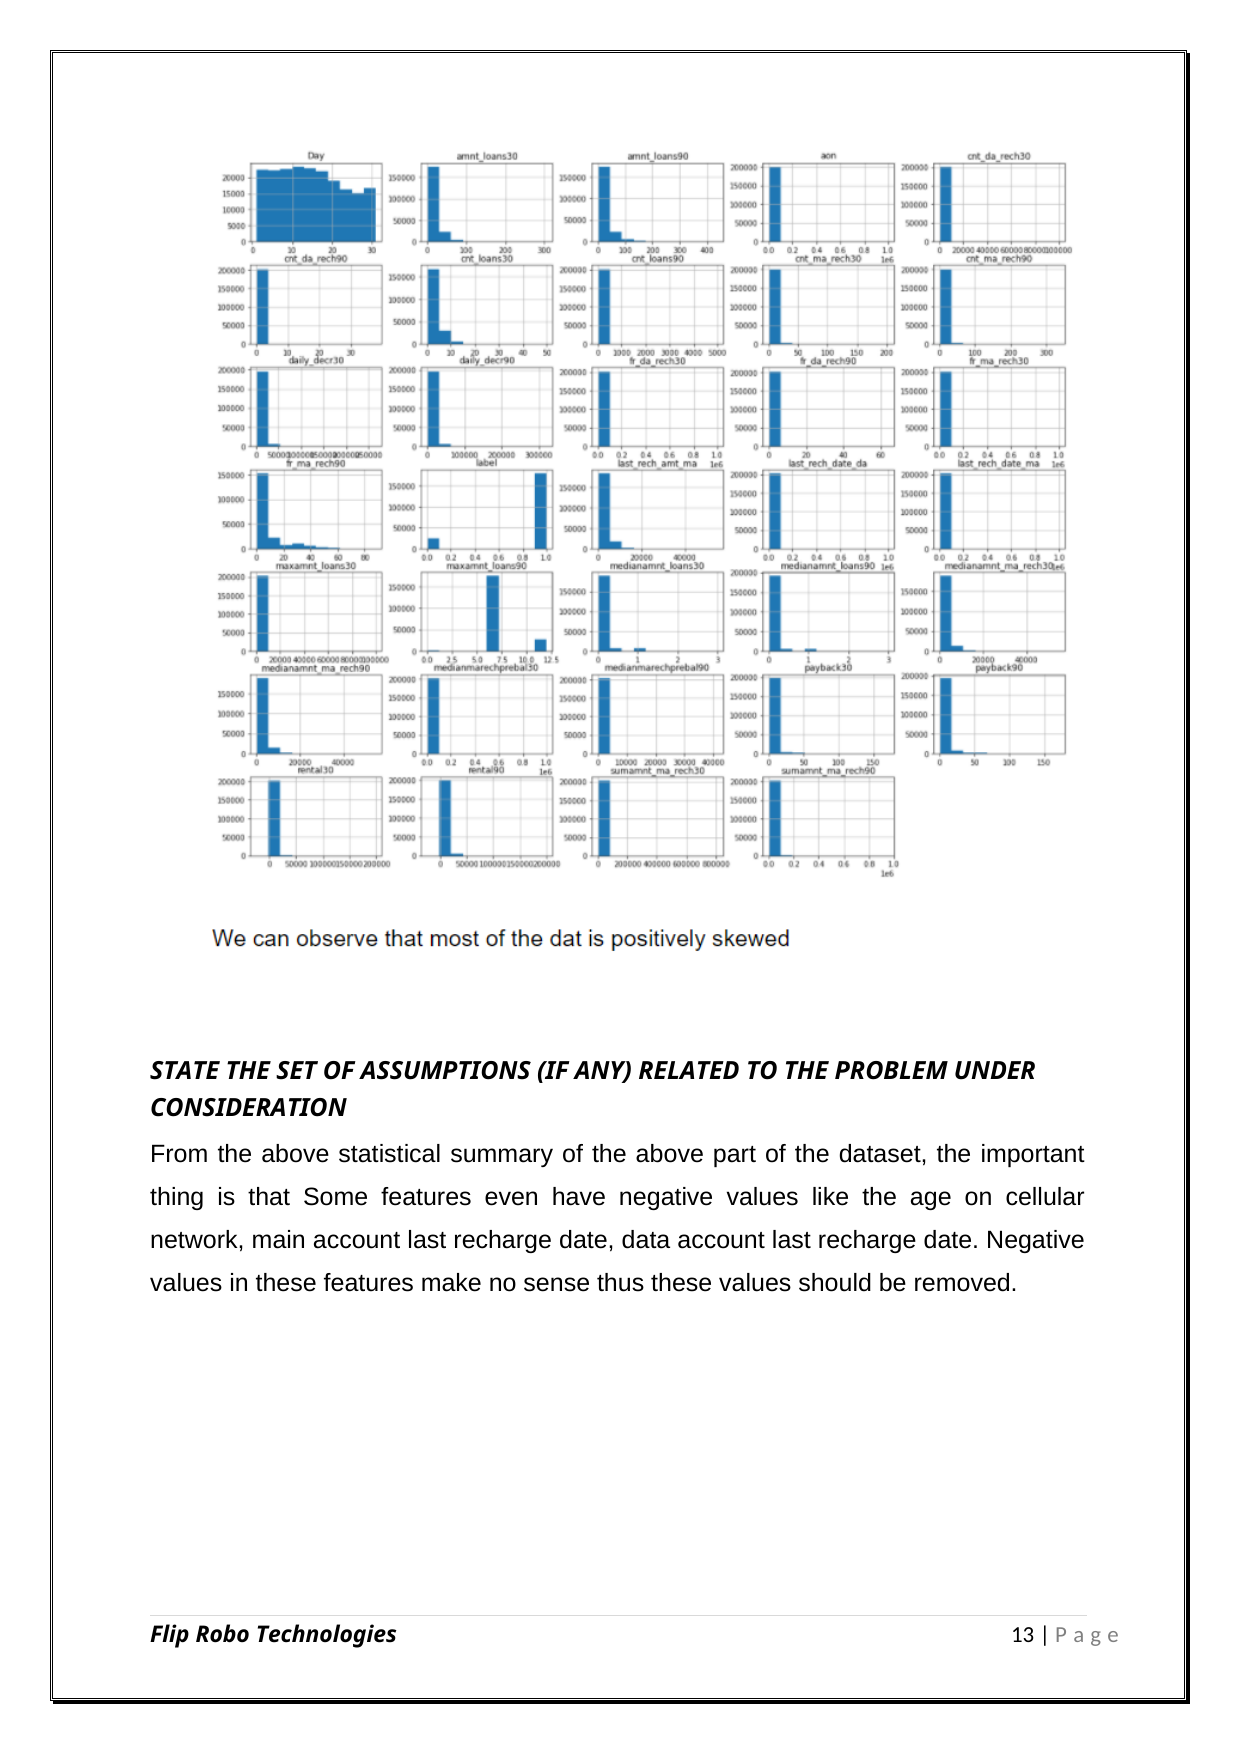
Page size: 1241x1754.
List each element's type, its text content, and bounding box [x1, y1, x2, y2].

picture [150, 150, 1091, 963]
text From the above statistical summary of the above part of the dataset, the important thing is that Some features even have negative values like the age on cellular network, main account last recharge date, data account last recharge date. Negative values in these features make no sense thus these values should be removed. [150, 1139, 1087, 1297]
subtitle STATE THE SET OF ASSUMPTIONS (IF ANY) RELATED TO THE PROBLEM UNDER CONSIDERATION [150, 1053, 1087, 1124]
